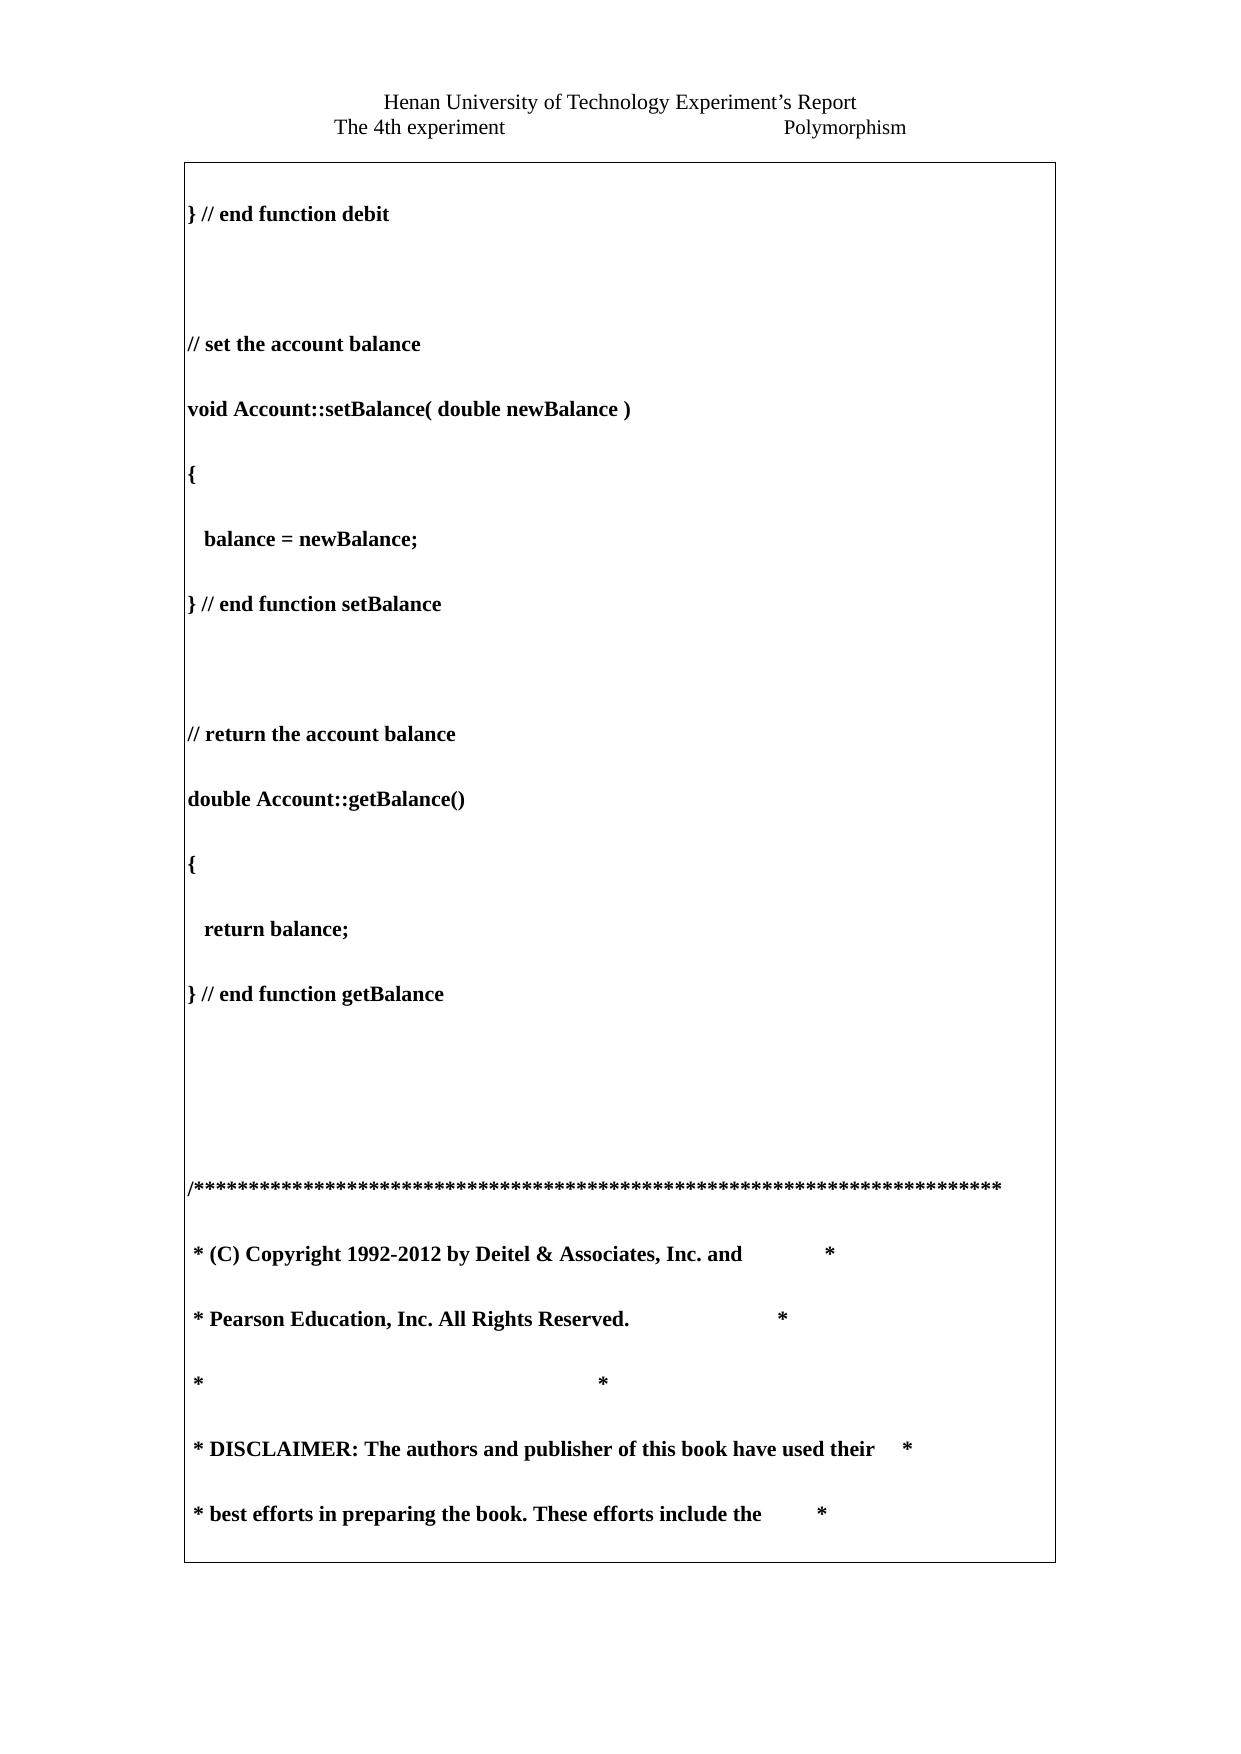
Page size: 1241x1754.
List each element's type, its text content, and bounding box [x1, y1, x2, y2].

text * * [187, 1368, 1053, 1400]
text } // end function debit [187, 198, 1053, 230]
text } // end function getBalance [187, 978, 1053, 1010]
text { [187, 848, 1053, 880]
text } // end function setBalance [187, 588, 1053, 620]
text /************************************************************************** [187, 1173, 1053, 1205]
text double Account::getBalance() [187, 783, 1053, 815]
text void Account::setBalance( double newBalance ) [187, 393, 1053, 425]
text * best efforts in preparing the book. These efforts include the * [187, 1498, 1053, 1530]
text return balance; [187, 913, 1053, 945]
text balance = newBalance; [187, 523, 1053, 555]
text * DISCLAIMER: The authors and publisher of this book have used their * [187, 1433, 1053, 1465]
text * (C) Copyright 1992-2012 by Deitel & Associates, Inc. and * [187, 1238, 1053, 1270]
text // return the account balance [187, 718, 1053, 750]
text * Pearson Education, Inc. All Rights Reserved. * [187, 1303, 1053, 1335]
text { [187, 458, 1053, 490]
text // set the account balance [187, 328, 1053, 360]
